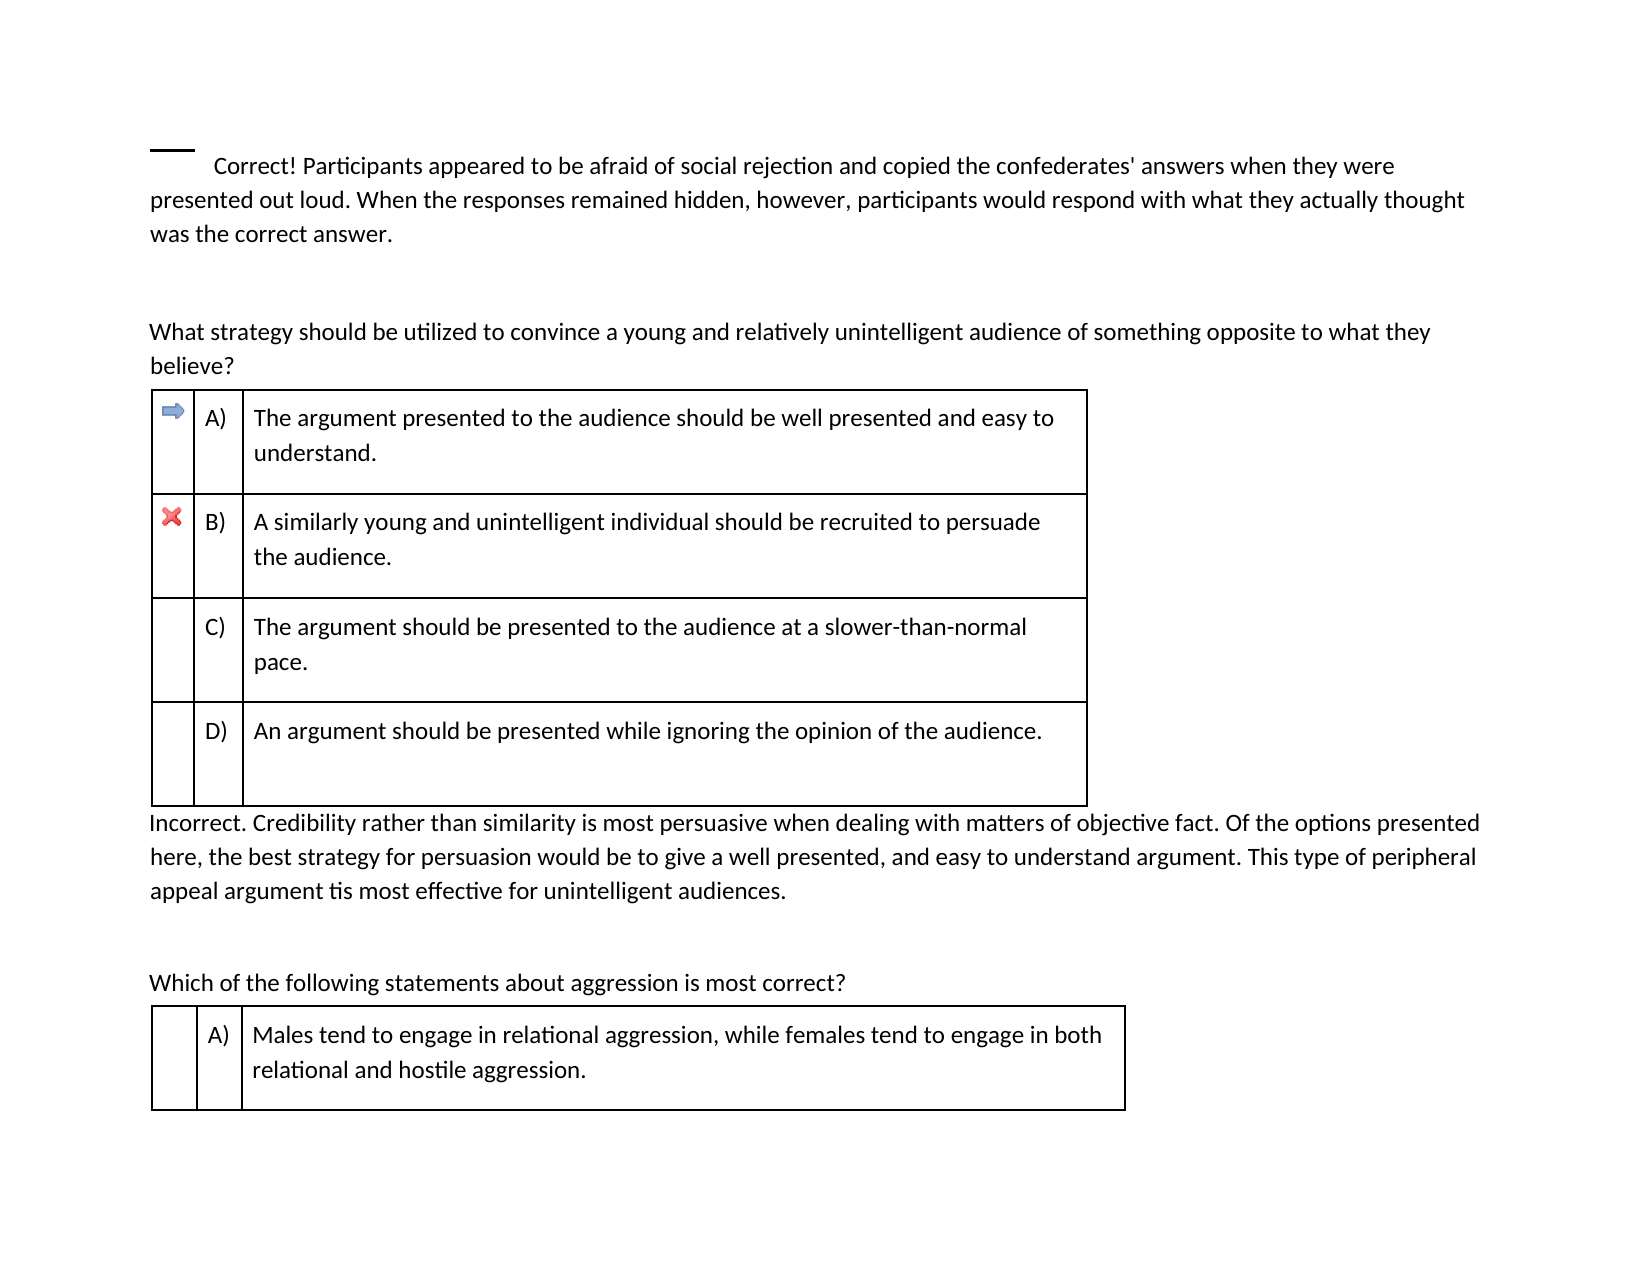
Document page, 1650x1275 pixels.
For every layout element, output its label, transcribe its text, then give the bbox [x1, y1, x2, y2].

table_cell The argument should be presented to the audience at a slower-than-normal pace. [244, 599, 1086, 701]
table_cell D) [195, 703, 242, 805]
table_cell [153, 703, 193, 805]
text Which of the following statements about aggression is most correct? [149, 967, 1499, 998]
table_header [153, 391, 193, 493]
picture [162, 506, 182, 526]
table_header A) [195, 391, 242, 493]
text Incorrect. Credibility rather than similarity is most persuasive when dealing with matters of objective fact. Of the options presented here, the best strategy for persuasion would be to give a well presented, and easy to understand argument. This type of peripheral appeal argument tis most effective for unintelligent audiences. [149, 807, 1486, 906]
table_cell [153, 495, 193, 597]
text Correct! Participants appeared to be afraid of social rejection and copied the confederates' answers when they were presented out loud. When the responses remained hidden, however, participants would respond with what they actually thought was the correct answer. [149, 150, 1470, 249]
table_header A) [198, 1007, 241, 1109]
table_header The argument presented to the audience should be well presented and easy to understand. [244, 391, 1086, 493]
table_cell An argument should be presented while ignoring the opinion of the audience. [244, 703, 1086, 805]
picture [162, 402, 185, 419]
table_cell [153, 599, 193, 701]
text What strategy should be utilized to convince a young and relatively unintelligent audience of something opposite to what they believe? [149, 317, 1499, 381]
table_header Males tend to engage in relational aggression, while females tend to engage in both relational and hostile aggression. [243, 1007, 1124, 1109]
table_cell C) [195, 599, 242, 701]
table_header [153, 1007, 196, 1109]
table_cell A similarly young and unintelligent individual should be recruited to persuade the audience. [244, 495, 1086, 597]
table_cell B) [195, 495, 242, 597]
